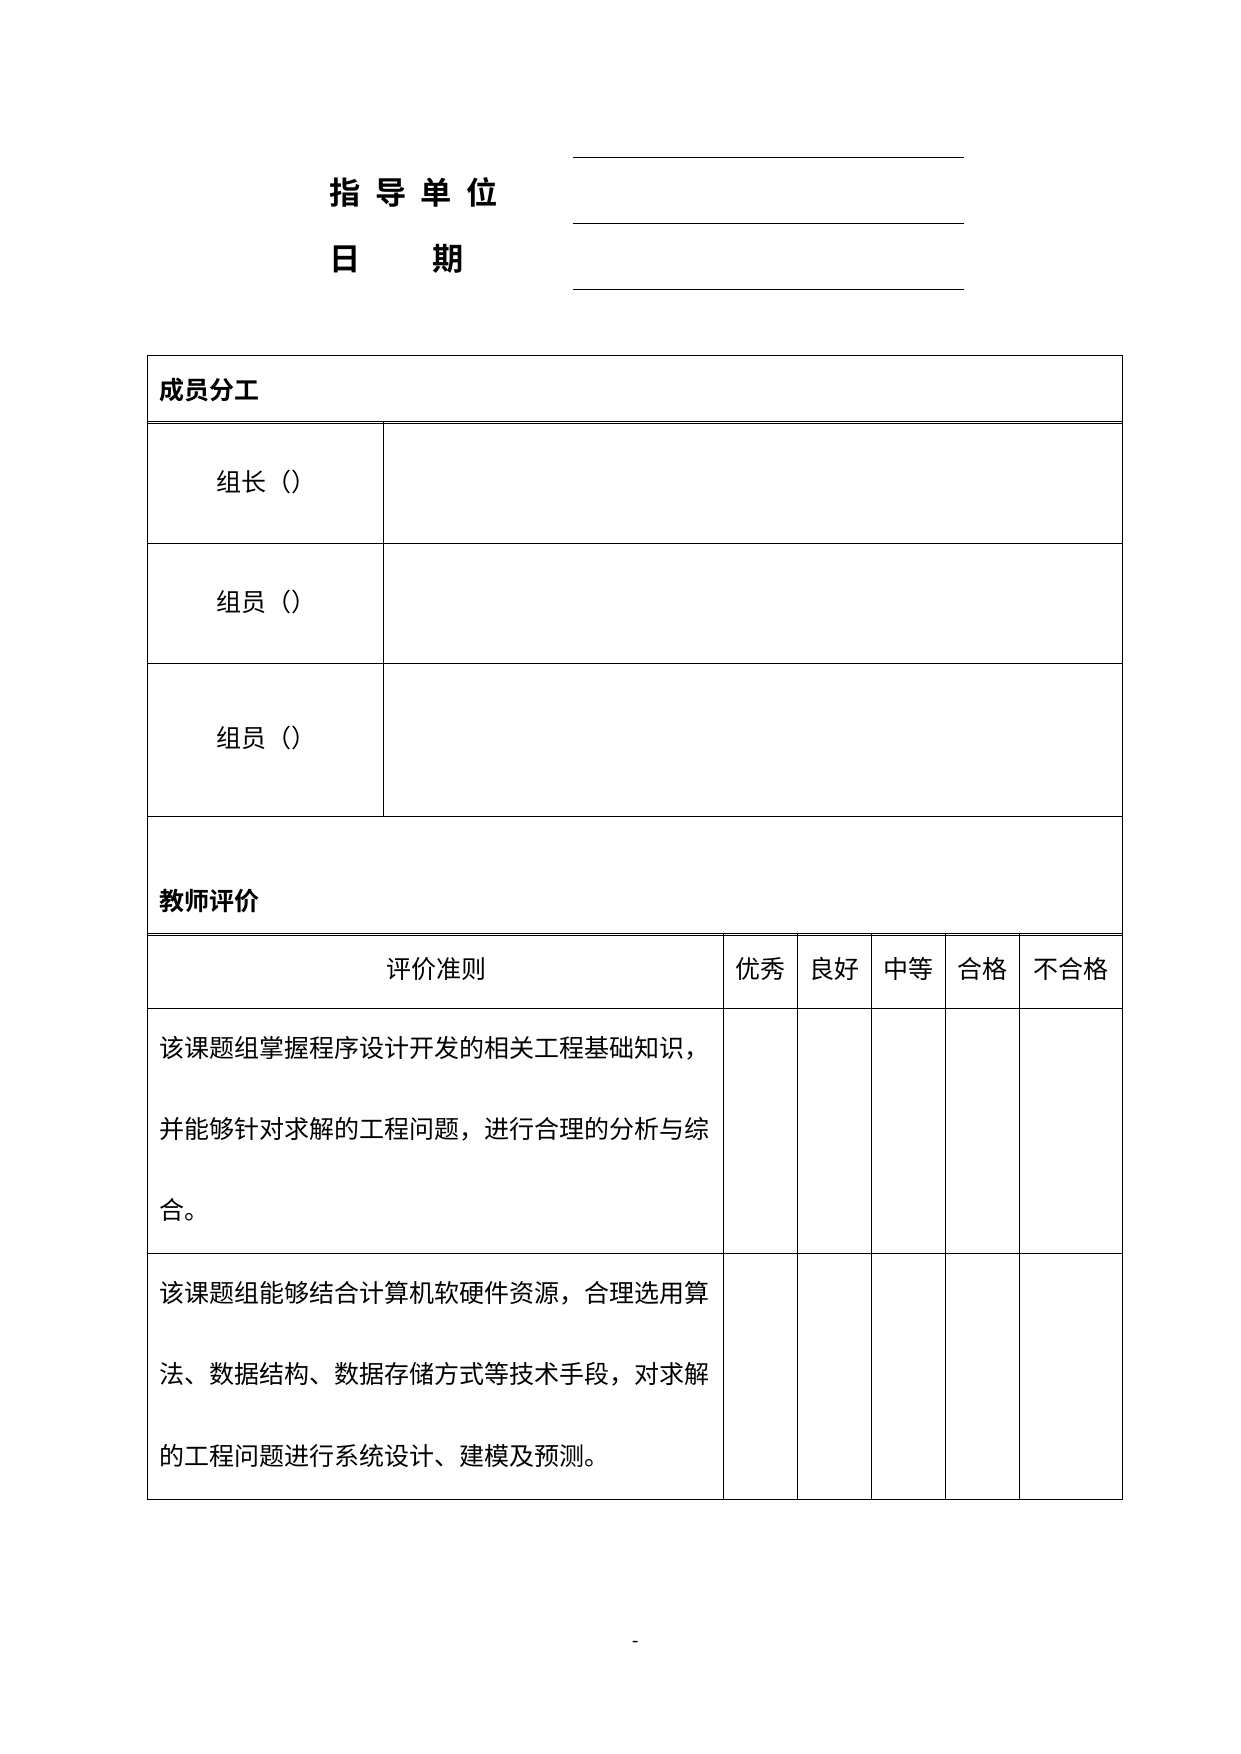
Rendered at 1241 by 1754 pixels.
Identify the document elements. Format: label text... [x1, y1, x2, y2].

table_cell [798, 1009, 871, 1253]
table_header 成员分工 [148, 356, 1122, 421]
table_cell 良好 [798, 936, 871, 1008]
table_cell [573, 224, 964, 289]
table_cell [872, 1009, 945, 1253]
table_cell 该课题组能够结合计算机软硬件资源，合理选用算法、数据结构、数据存储方式等技术手段，对求解的工程问题进行系统设计、建模及预测。 [148, 1254, 723, 1499]
table_cell 合格 [946, 936, 1019, 1008]
table_cell [724, 1254, 797, 1499]
table_cell 教师评价 [148, 817, 1122, 932]
table_cell 评价准则 [148, 936, 723, 1008]
table_cell 中等 [872, 936, 945, 1008]
table_cell 不合格 [1020, 936, 1122, 1008]
table_cell 组员（） [148, 544, 383, 663]
table_cell 组员（） [148, 664, 383, 816]
table_cell [384, 544, 1122, 663]
table_cell [1020, 1009, 1122, 1253]
table_cell [872, 1254, 945, 1499]
table_cell [1020, 1254, 1122, 1499]
table_cell [384, 664, 1122, 816]
table_cell [946, 1254, 1019, 1499]
table_cell 日 期 [306, 223, 573, 289]
table_cell 该课题组掌握程序设计开发的相关工程基础知识，并能够针对求解的工程问题，进行合理的分析与综合。 [148, 1009, 723, 1253]
table_cell [384, 424, 1122, 543]
table_cell [573, 158, 964, 223]
table_cell 组长（） [148, 424, 383, 543]
table_cell 优秀 [724, 936, 797, 1008]
table_cell [724, 1009, 797, 1253]
table_cell [798, 1254, 871, 1499]
table_cell 指 导 单 位 [306, 157, 573, 223]
table_cell [946, 1009, 1019, 1253]
